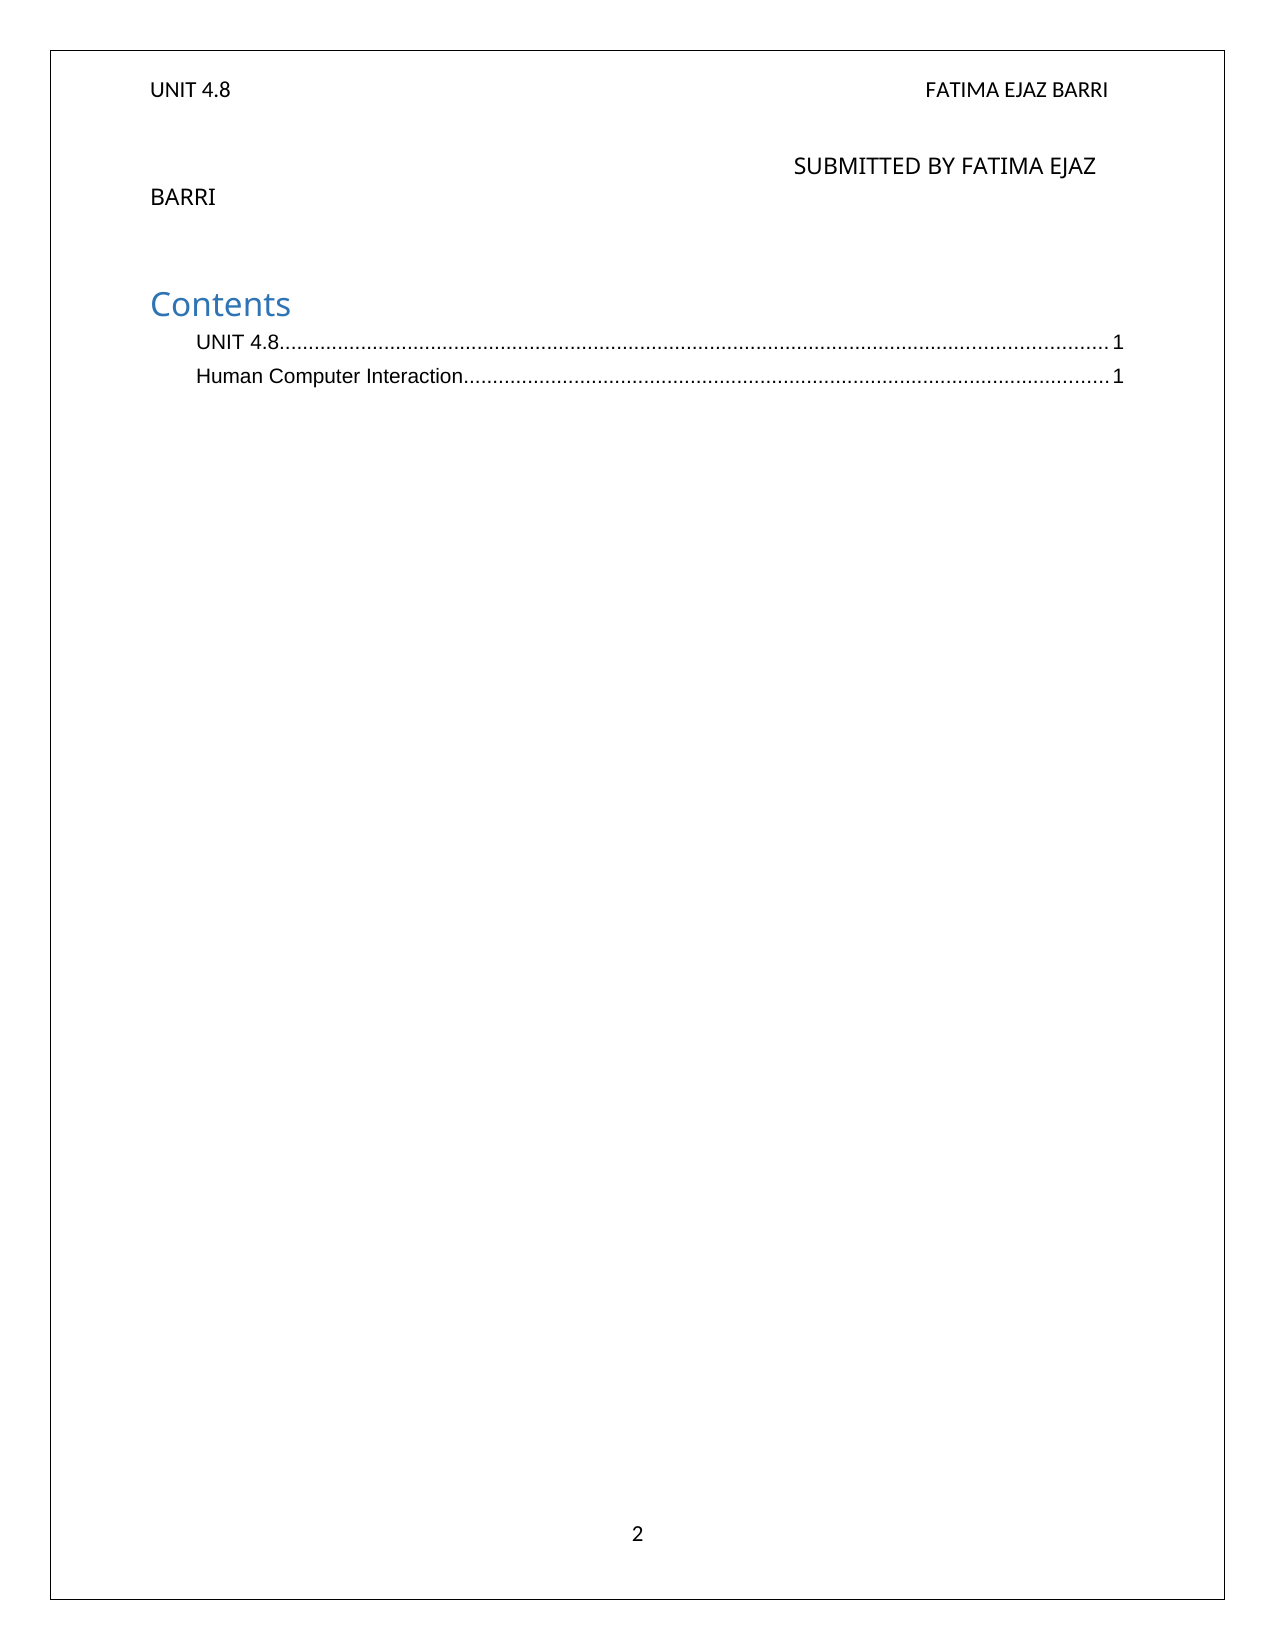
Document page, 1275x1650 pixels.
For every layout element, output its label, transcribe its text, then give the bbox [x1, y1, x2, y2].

text SUBMITTED BY FATIMA EJAZ BARRI [150, 150, 1125, 212]
